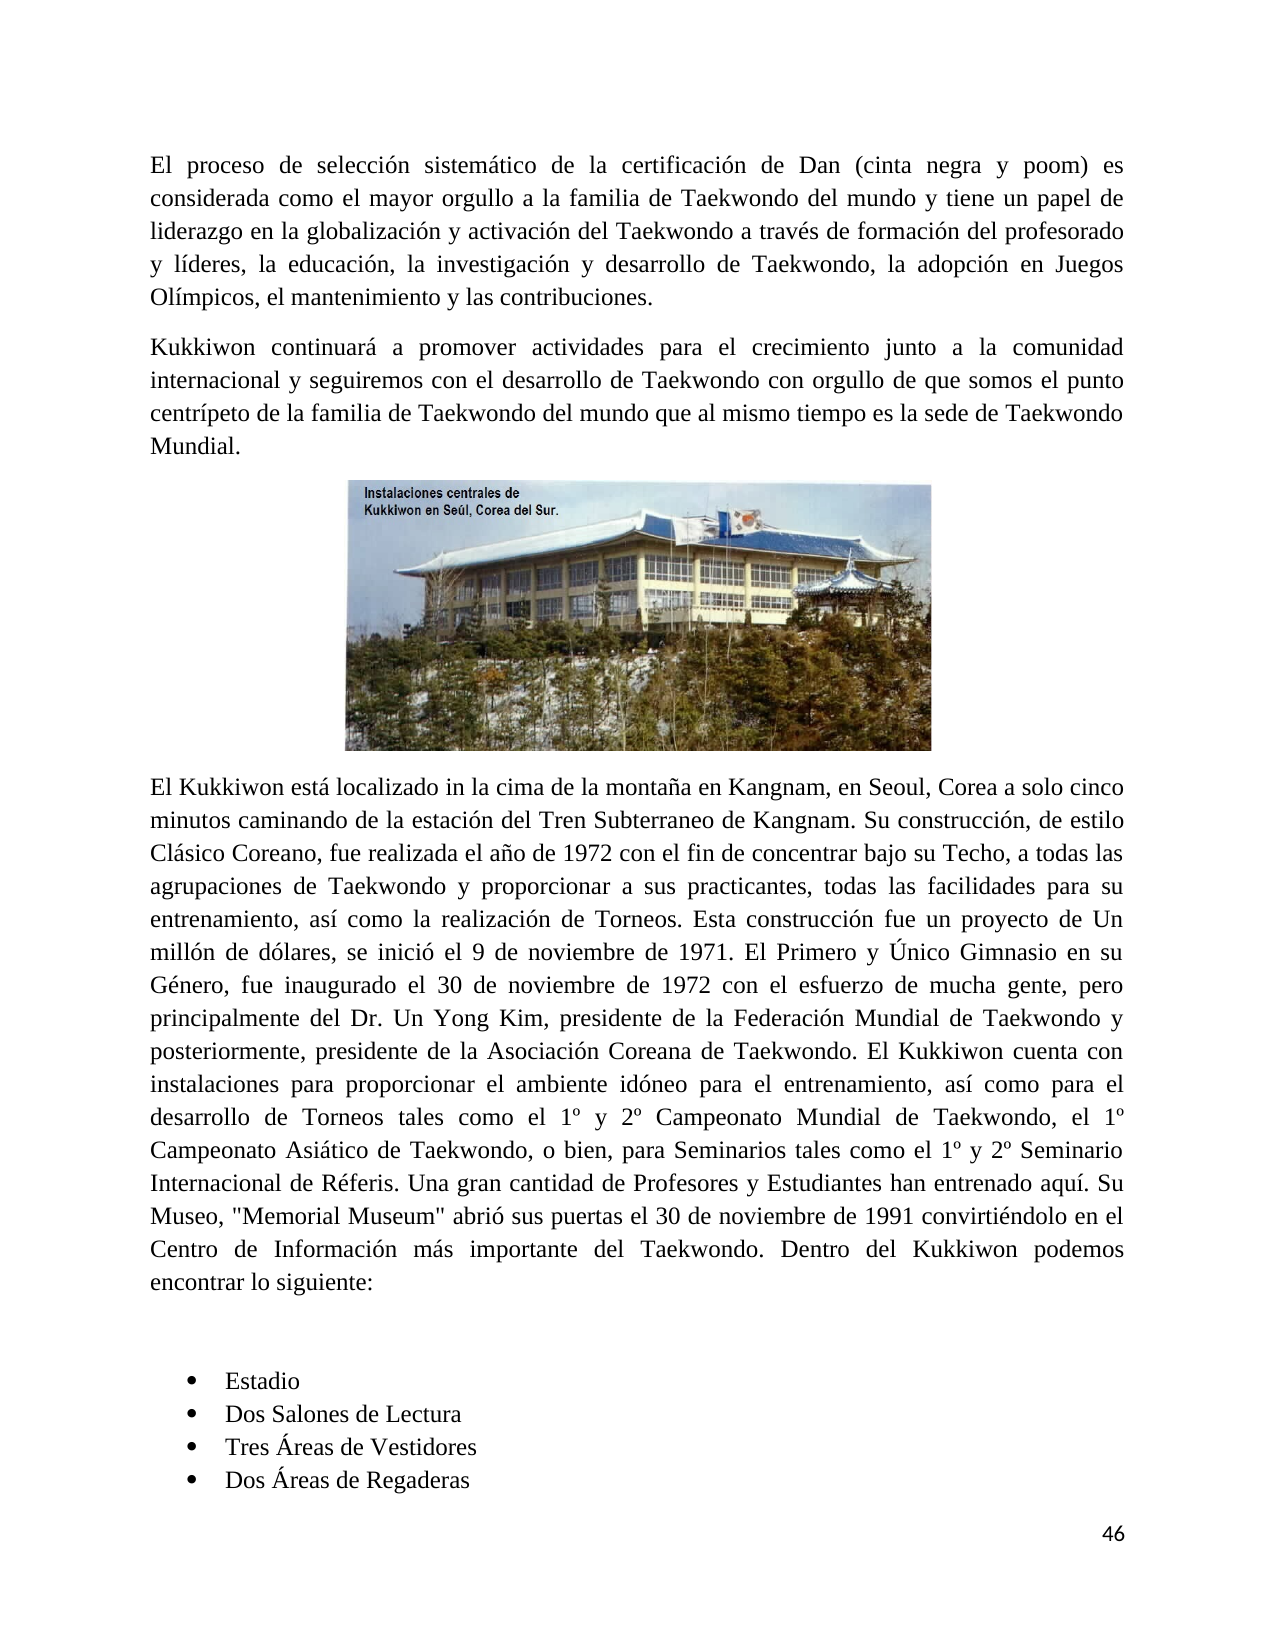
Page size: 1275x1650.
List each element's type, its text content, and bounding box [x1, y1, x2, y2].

list Estadio [187, 1366, 1125, 1395]
text El Kukkiwon está localizado in la cima de la montaña en Kangnam, en Seoul, Corea a solo cinco minutos caminando de la estación del Tren Subterraneo de Kangnam. Su construcción, de estilo Clásico Coreano, fue realizada el año de 1972 con el fin de concentrar bajo su Techo, a todas las agrupaciones de Taekwondo y proporcionar a sus practicantes, todas las facilidades para su entrenamiento, así como la realización de Torneos. Esta construcción fue un proyecto de Un millón de dólares, se inició el 9 de noviembre de 1971. El Primero y Único Gimnasio en su Género, fue inaugurado el 30 de noviembre de 1972 con el esfuerzo de mucha gente, pero principalmente del Dr. Un Yong Kim, presidente de la Federación Mundial de Taekwondo y posteriormente, presidente de la Asociación Coreana de Taekwondo. El Kukkiwon cuenta con instalaciones para proporcionar el ambiente idóneo para el entrenamiento, así como para el desarrollo de Torneos tales como el 1º y 2º Campeonato Mundial de Taekwondo, el 1º Campeonato Asiático de Taekwondo, o bien, para Seminarios tales como el 1º y 2º Seminario Internacional de Réferis. Una gran cantidad de Profesores y Estudiantes han entrenado aquí. Su Museo, "Memorial Museum" abrió sus puertas el 30 de noviembre de 1991 convirtiéndolo en el Centro de Información más importante del Taekwondo. Dentro del Kukkiwon podemos encontrar lo siguiente: [150, 772, 1125, 1296]
list Dos Salones de Lectura [187, 1399, 1125, 1428]
text El proceso de selección sistemático de la certificación de Dan (cinta negra y poom) es considerada como el mayor orgullo a la familia de Taekwondo del mundo y tiene un papel de liderazgo en la globalización y activación del Taekwondo a través de formación del profesorado y líderes, la educación, la investigación y desarrollo de Taekwondo, la adopción en Juegos Olímpicos, el mantenimiento y las contribuciones. [150, 150, 1125, 311]
list Tres Áreas de Vestidores [187, 1432, 1125, 1461]
picture [343, 480, 932, 751]
text Kukkiwon continuará a promover actividades para el crecimiento junto a la comunidad internacional y seguiremos con el desarrollo de Taekwondo con orgullo de que somos el punto centrípeto de la familia de Taekwondo del mundo que al mismo tiempo es la sede de Taekwondo Mundial. [150, 332, 1125, 459]
list Dos Áreas de Regaderas [187, 1465, 1125, 1494]
